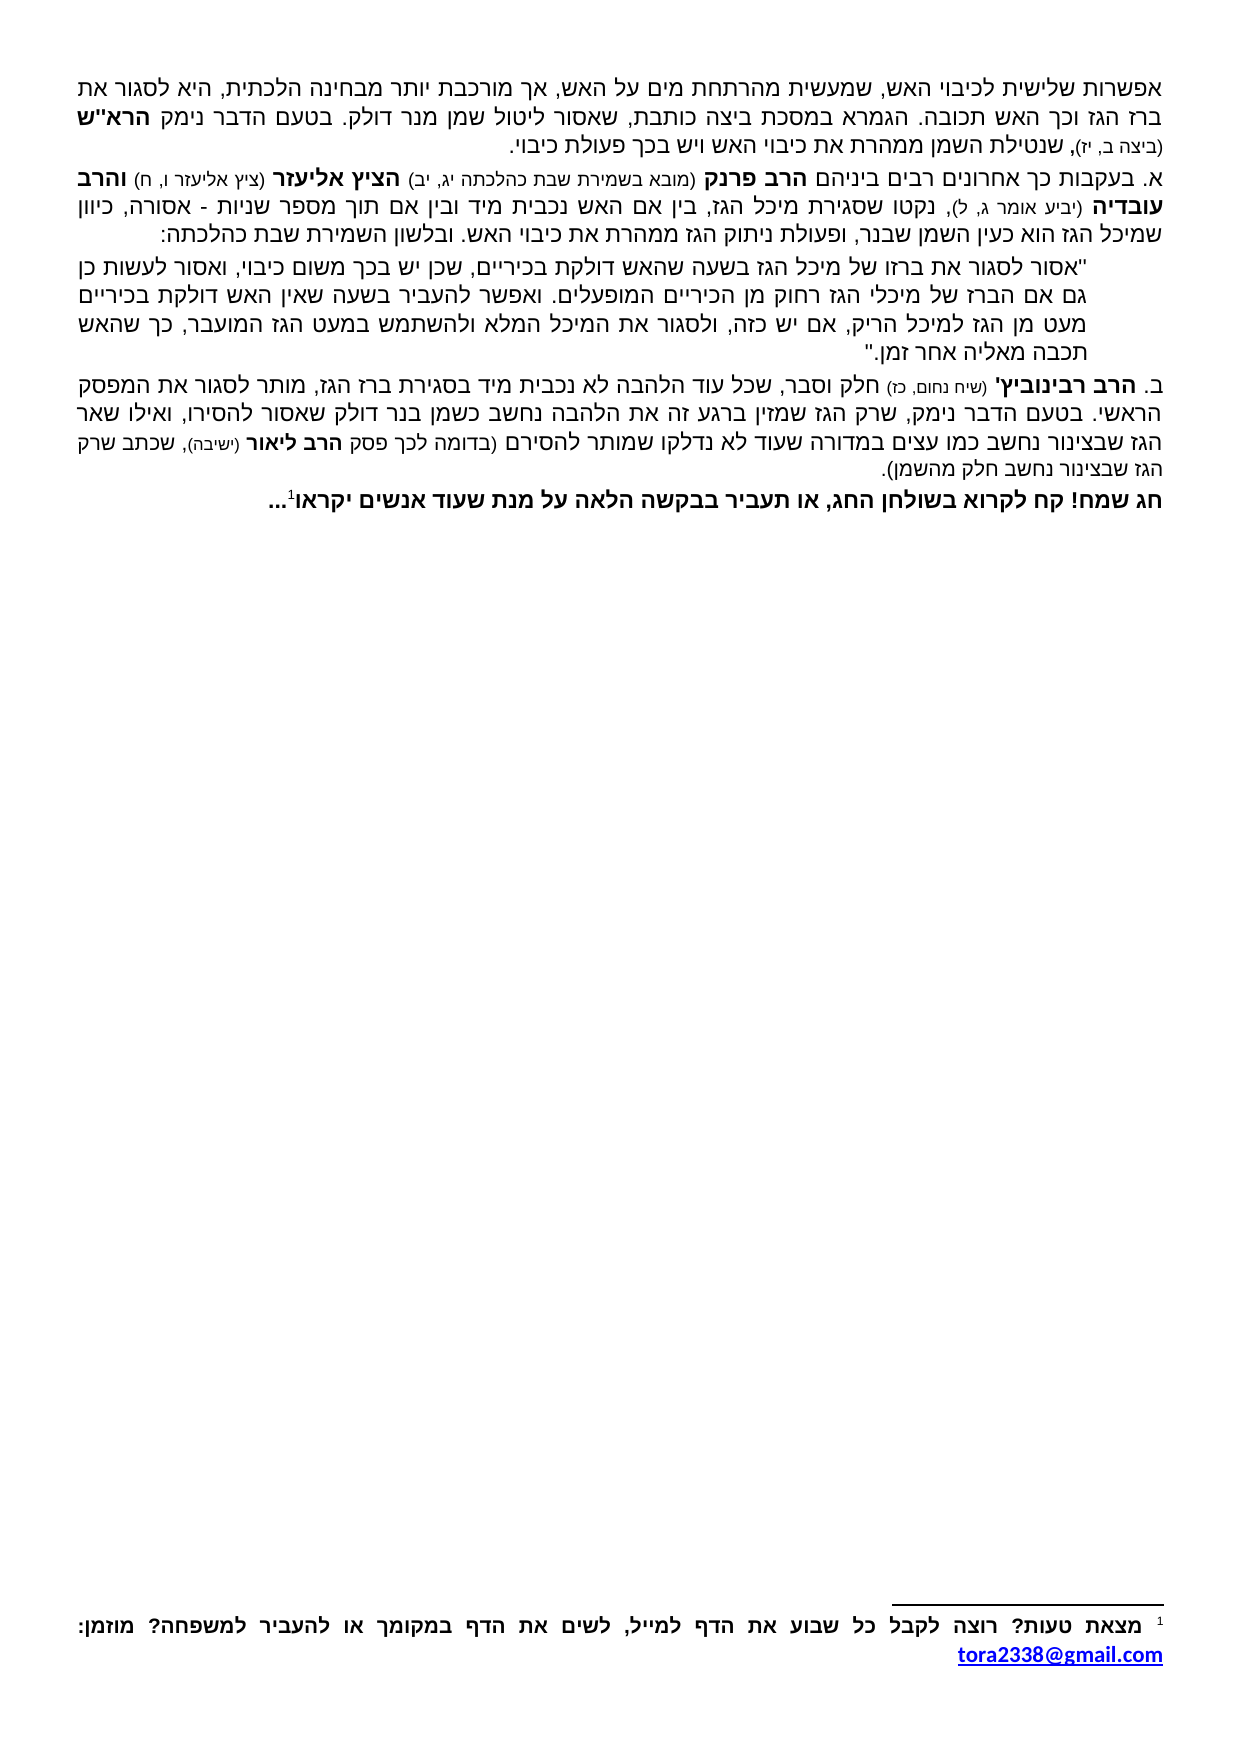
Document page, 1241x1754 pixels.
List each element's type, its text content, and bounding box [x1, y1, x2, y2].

text ''אסור לסגור את ברזו של מיכל הגז בשעה שהאש דולקת בכיריים, שכן יש בכך משום כיבוי, ואסור לעשות כן גם אם הברז של מיכלי הגז רחוק מן הכיריים המופעלים. ואפשר להעביר בשעה שאין האש דולקת בכיריים מעט מן הגז למיכל הריק, אם יש כזה, ולסגור את המיכל המלא ולהשתמש במעט הגז המועבר, כך שהאש תכבה מאליה אחר זמן.'' [77, 254, 1088, 366]
text א. בעקבות כך אחרונים רבים ביניהם הרב פרנק (מובא בשמירת שבת כהלכתה יג, יב) הציץ אליעזר (ציץ אליעזר ו, ח) והרב עובדיה (יביע אומר ג, ל), נקטו שסגירת מיכל הגז, בין אם האש נכבית מיד ובין אם תוך מספר שניות - אסורה, כיוון שמיכל הגז הוא כעין השמן שבנר, ופעולת ניתוק הגז ממהרת את כיבוי האש. ובלשון השמירת שבת כהלכתה: [77, 164, 1163, 248]
text אפשרות שלישית לכיבוי האש, שמעשית מהרתחת מים על האש, אך מורכבת יותר מבחינה הלכתית, היא לסגור את ברז הגז וכך האש תכובה. הגמרא במסכת ביצה כותבת, שאסור ליטול שמן מנר דולק. בטעם הדבר נימק הרא''ש (ביצה ב, יז), שנטילת השמן ממהרת את כיבוי האש ויש בכך פעולת כיבוי. [77, 75, 1163, 158]
text חג שמח! קח לקרוא בשולחן החג, או תעביר בבקשה הלאה על מנת שעוד אנשים יקראו... [77, 487, 1163, 513]
text ב. הרב רבינוביץ' (שיח נחום, כז) חלק וסבר, שכל עוד הלהבה לא נכבית מיד בסגירת ברז הגז, מותר לסגור את המפסק הראשי. בטעם הדבר נימק, שרק הגז שמזין ברגע זה את הלהבה נחשב כשמן בנר דולק שאסור להסירו, ואילו שאר הגז שבצינור נחשב כמו עצים במדורה שעוד לא נדלקו שמותר להסירם (בדומה לכך פסק הרב ליאור (ישיבה), שכתב שרק הגז שבצינור נחשב חלק מהשמן). [77, 372, 1163, 481]
